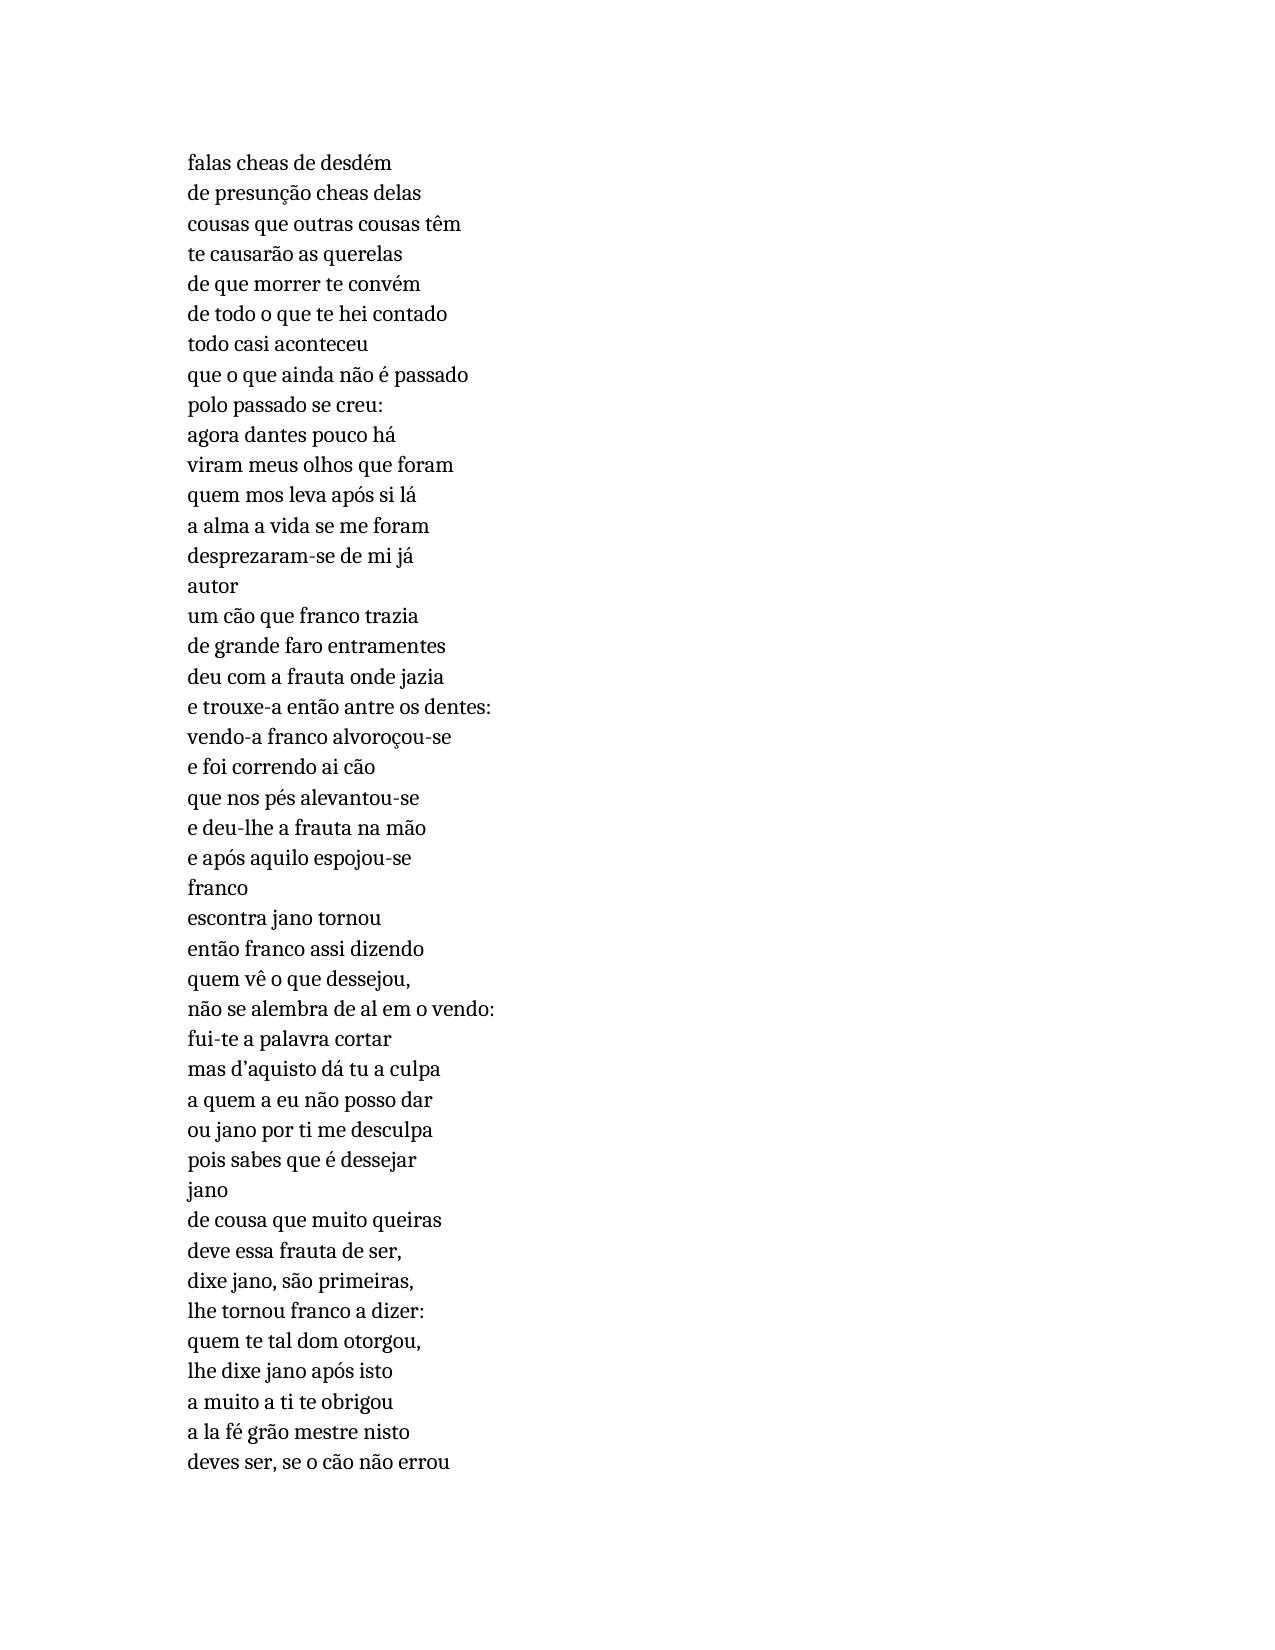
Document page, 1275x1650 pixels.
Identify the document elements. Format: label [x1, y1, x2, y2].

text [187, 150, 1087, 1475]
